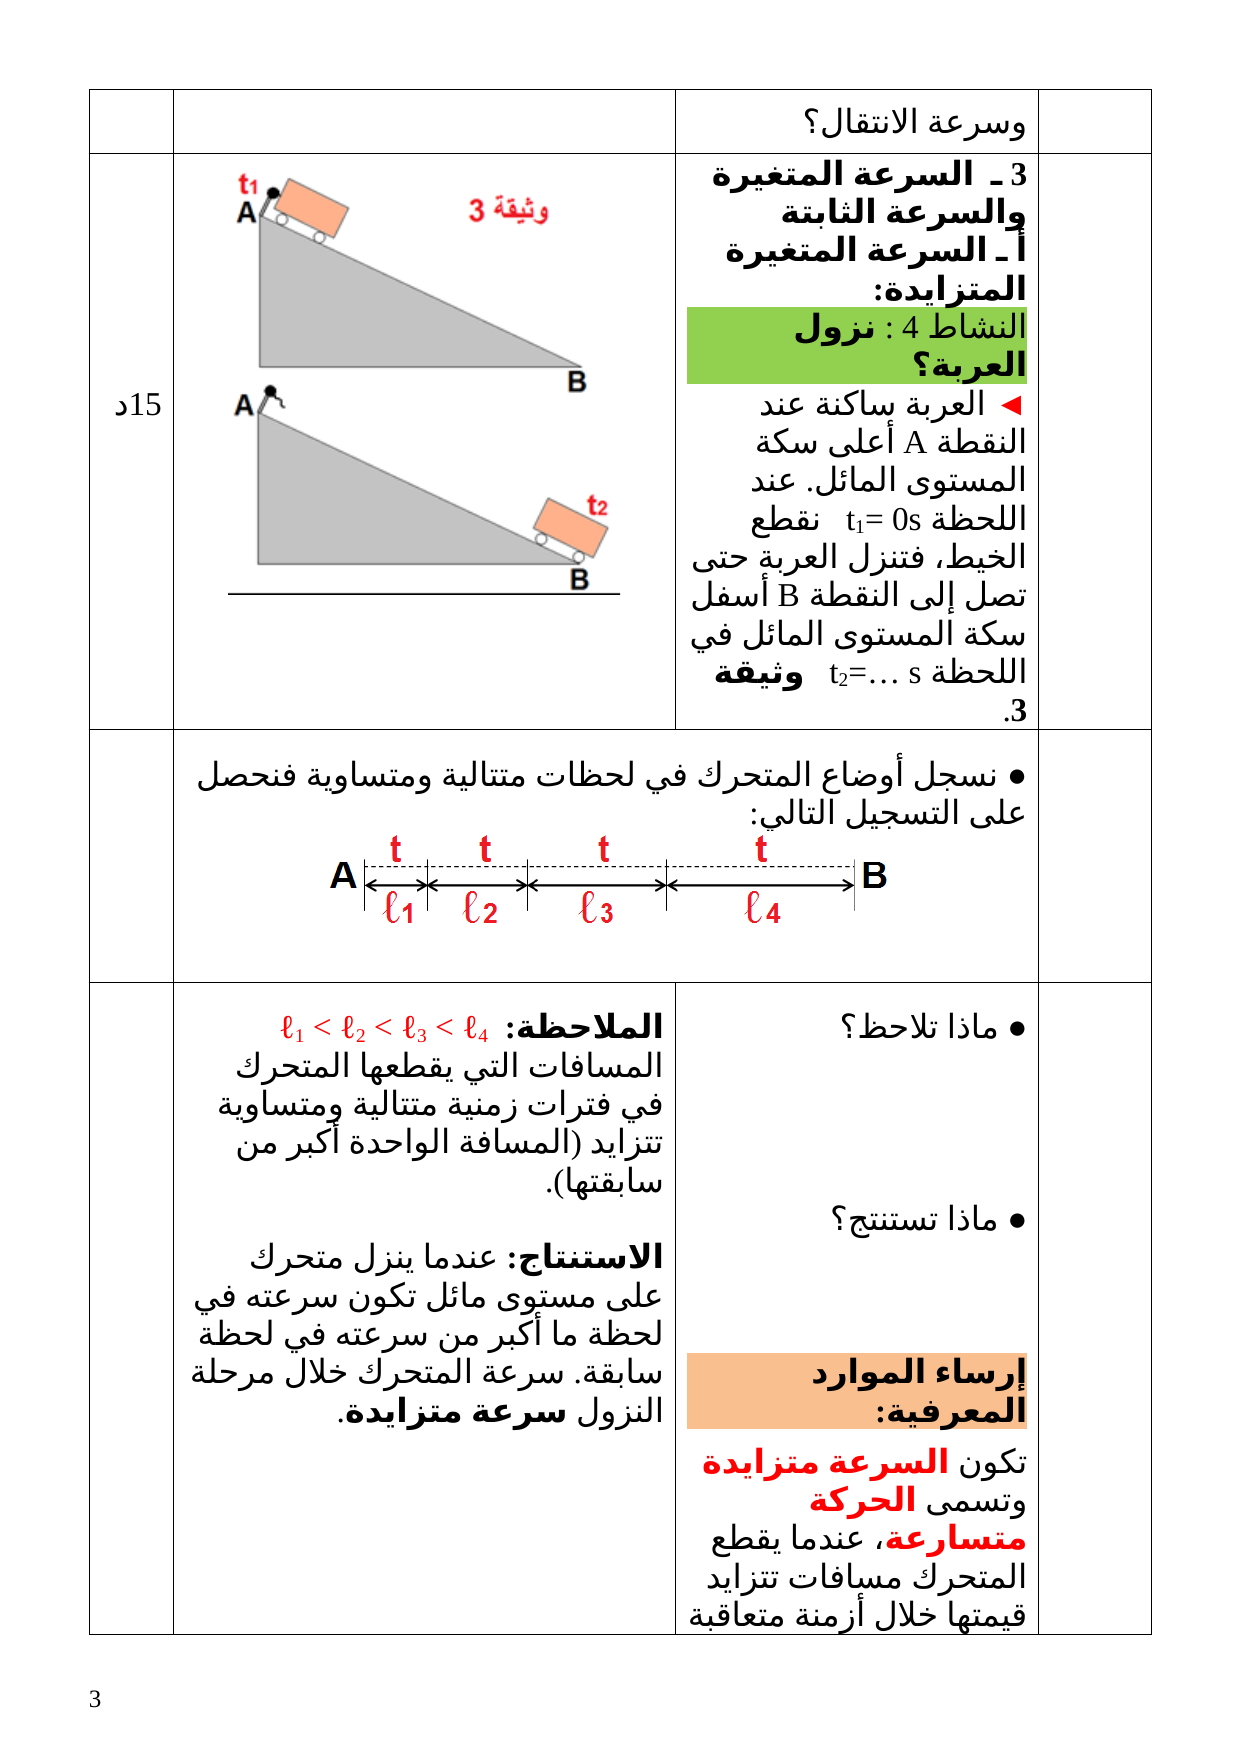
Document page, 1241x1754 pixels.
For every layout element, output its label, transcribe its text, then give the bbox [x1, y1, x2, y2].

table_cell [174, 154, 675, 729]
table_cell 3 ـ السرعة المتغيرة والسرعة الثابتة أ ـ السرعة المتغيرة المتزايدة: النشاط 4 : نزول العربة؟ ◄ العربة ساكنة عند النقطة A أعلى سكة المستوى المائل. عند اللحظة t1= 0s نقطع الخيط، فتنزل العربة حتى تصل إلى النقطة B أسفل سكة المستوى المائل في اللحظة t2=… s وثيقة 3. [676, 154, 1038, 729]
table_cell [174, 983, 675, 1634]
table_cell [1039, 154, 1151, 729]
table_cell [90, 730, 173, 982]
table_cell 15د [90, 154, 173, 729]
table_cell [90, 983, 173, 1634]
table_cell ● نسجل أوضاع المتحرك في لحظات متتالية ومتساوية فنحصل على التسجيل التالي: [174, 730, 1038, 982]
picture [322, 831, 890, 932]
table_cell [90, 90, 173, 153]
picture [228, 166, 621, 595]
table_cell [1039, 983, 1151, 1634]
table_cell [676, 983, 1038, 1634]
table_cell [676, 90, 1038, 153]
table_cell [174, 90, 675, 153]
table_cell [1039, 90, 1151, 153]
table_cell [1039, 730, 1151, 982]
